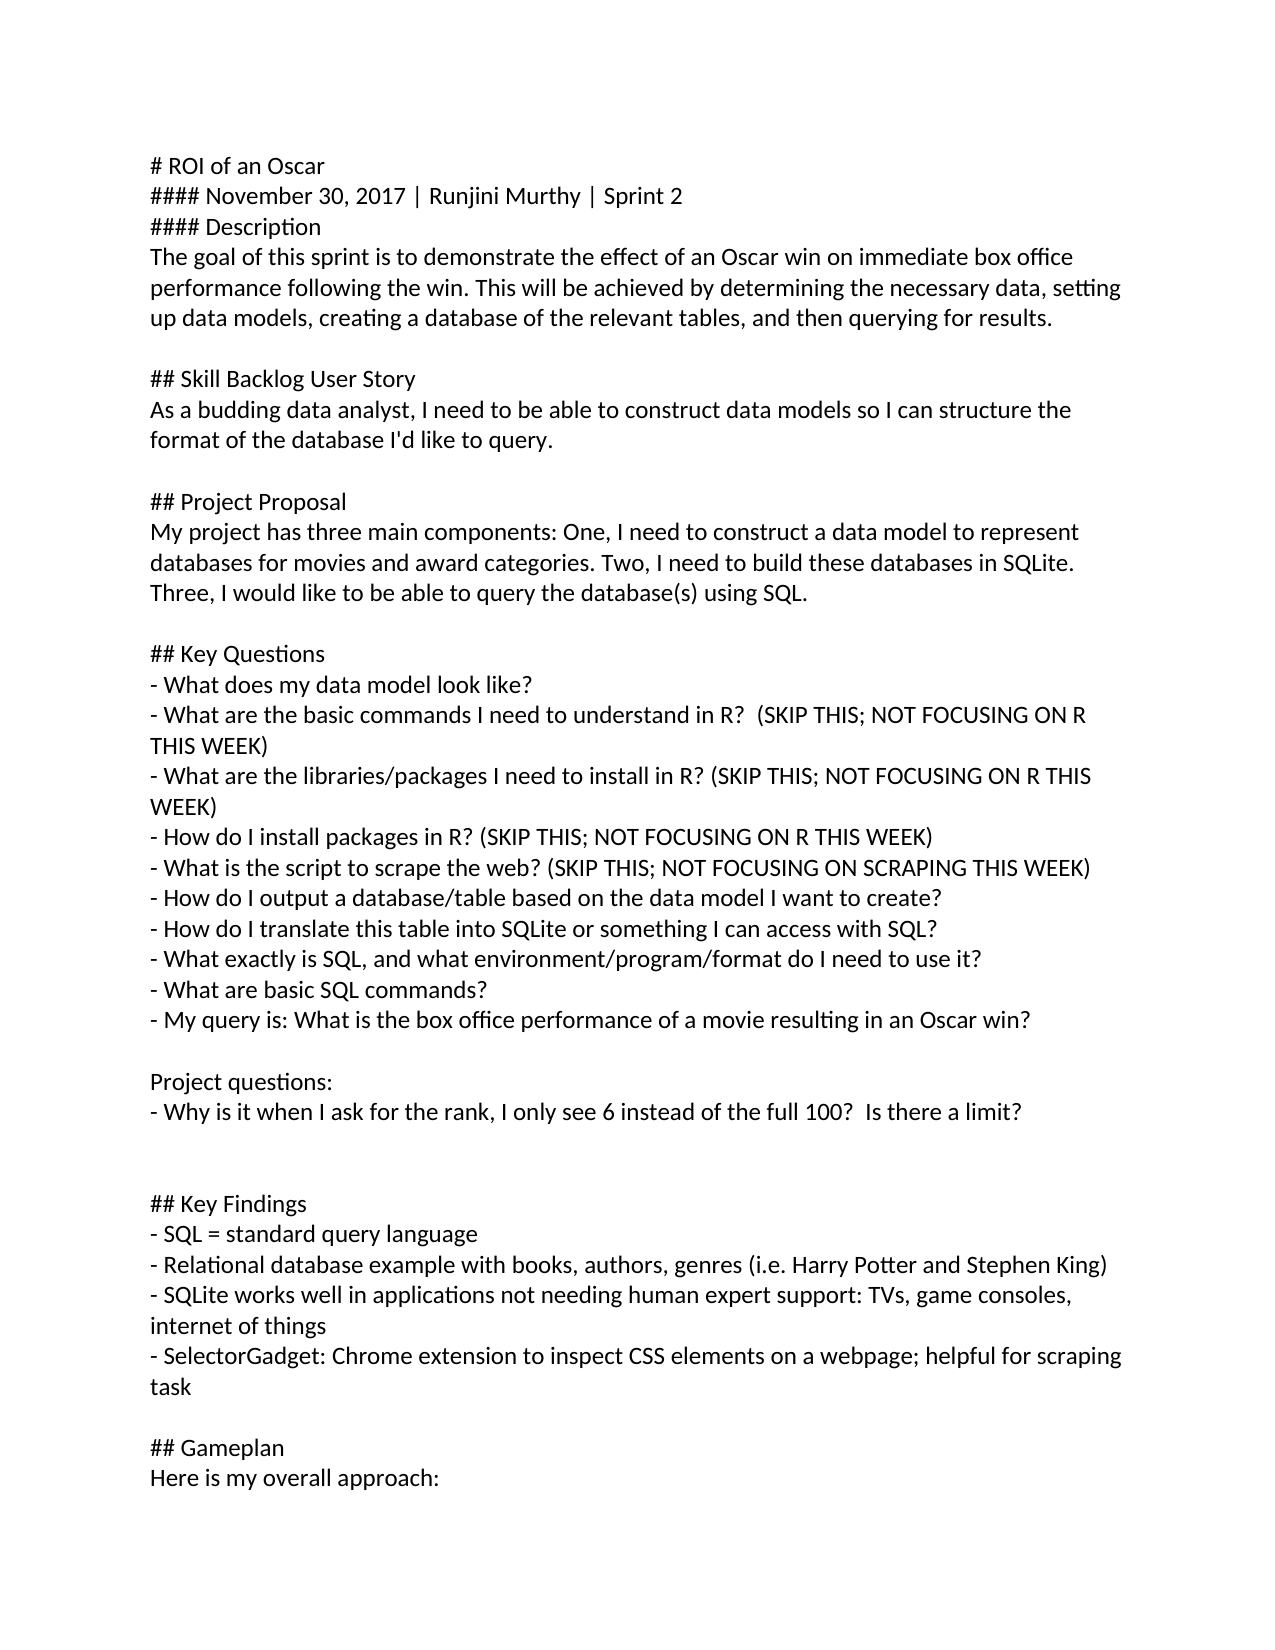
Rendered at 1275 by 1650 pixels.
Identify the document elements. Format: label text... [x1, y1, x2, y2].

text #### Description [150, 211, 1125, 242]
text - How do I translate this table into SQLite or something I can access with SQL? [150, 913, 1125, 943]
text - My query is: What is the box office performance of a movie resulting in an Oscar win? [150, 1004, 1125, 1035]
text - SQLite works well in applications not needing human expert support: TVs, game consoles, internet of things [150, 1279, 1125, 1340]
text - What are the basic commands I need to understand in R? (SKIP THIS; NOT FOCUSING ON R THIS WEEK) [150, 699, 1125, 760]
text - What is the script to scrape the web? (SKIP THIS; NOT FOCUSING ON SCRAPING THIS WEEK) [150, 852, 1125, 882]
text ## Key Findings [150, 1188, 1125, 1218]
text - How do I install packages in R? (SKIP THIS; NOT FOCUSING ON R THIS WEEK) [150, 821, 1125, 852]
text - What exactly is SQL, and what environment/program/format do I need to use it? [150, 943, 1125, 974]
text As a budding data analyst, I need to be able to construct data models so I can structure the format of the database I'd like to query. [150, 394, 1125, 455]
text - What are basic SQL commands? [150, 974, 1125, 1004]
text ## Project Proposal [150, 486, 1125, 516]
text - What are the libraries/packages I need to install in R? (SKIP THIS; NOT FOCUSING ON R THIS WEEK) [150, 760, 1125, 821]
text - How do I output a database/table based on the data model I want to create? [150, 882, 1125, 913]
text Project questions: [150, 1066, 1125, 1096]
text ## Skill Backlog User Story [150, 364, 1125, 394]
text - Relational database example with books, authors, genres (i.e. Harry Potter and Stephen King) [150, 1249, 1125, 1279]
text - Why is it when I ask for the rank, I only see 6 instead of the full 100? Is there a limit? [150, 1096, 1125, 1127]
text Here is my overall approach: [150, 1462, 1125, 1493]
text - What does my data model look like? [150, 669, 1125, 699]
text # ROI of an Oscar [150, 150, 1125, 181]
text - SelectorGadget: Chrome extension to inspect CSS elements on a webpage; helpful for scraping task [150, 1340, 1125, 1401]
text ## Key Questions [150, 638, 1125, 669]
text #### November 30, 2017 | Runjini Murthy | Sprint 2 [150, 181, 1125, 211]
text ## Gameplan [150, 1432, 1125, 1462]
text The goal of this sprint is to demonstrate the effect of an Oscar win on immediate box office performance following the win. This will be achieved by determining the necessary data, setting up data models, creating a database of the relevant tables, and then querying for results. [150, 242, 1125, 333]
text - SQL = standard query language [150, 1218, 1125, 1249]
text My project has three main components: One, I need to construct a data model to represent databases for movies and award categories. Two, I need to build these databases in SQLite. Three, I would like to be able to query the database(s) using SQL. [150, 516, 1125, 608]
